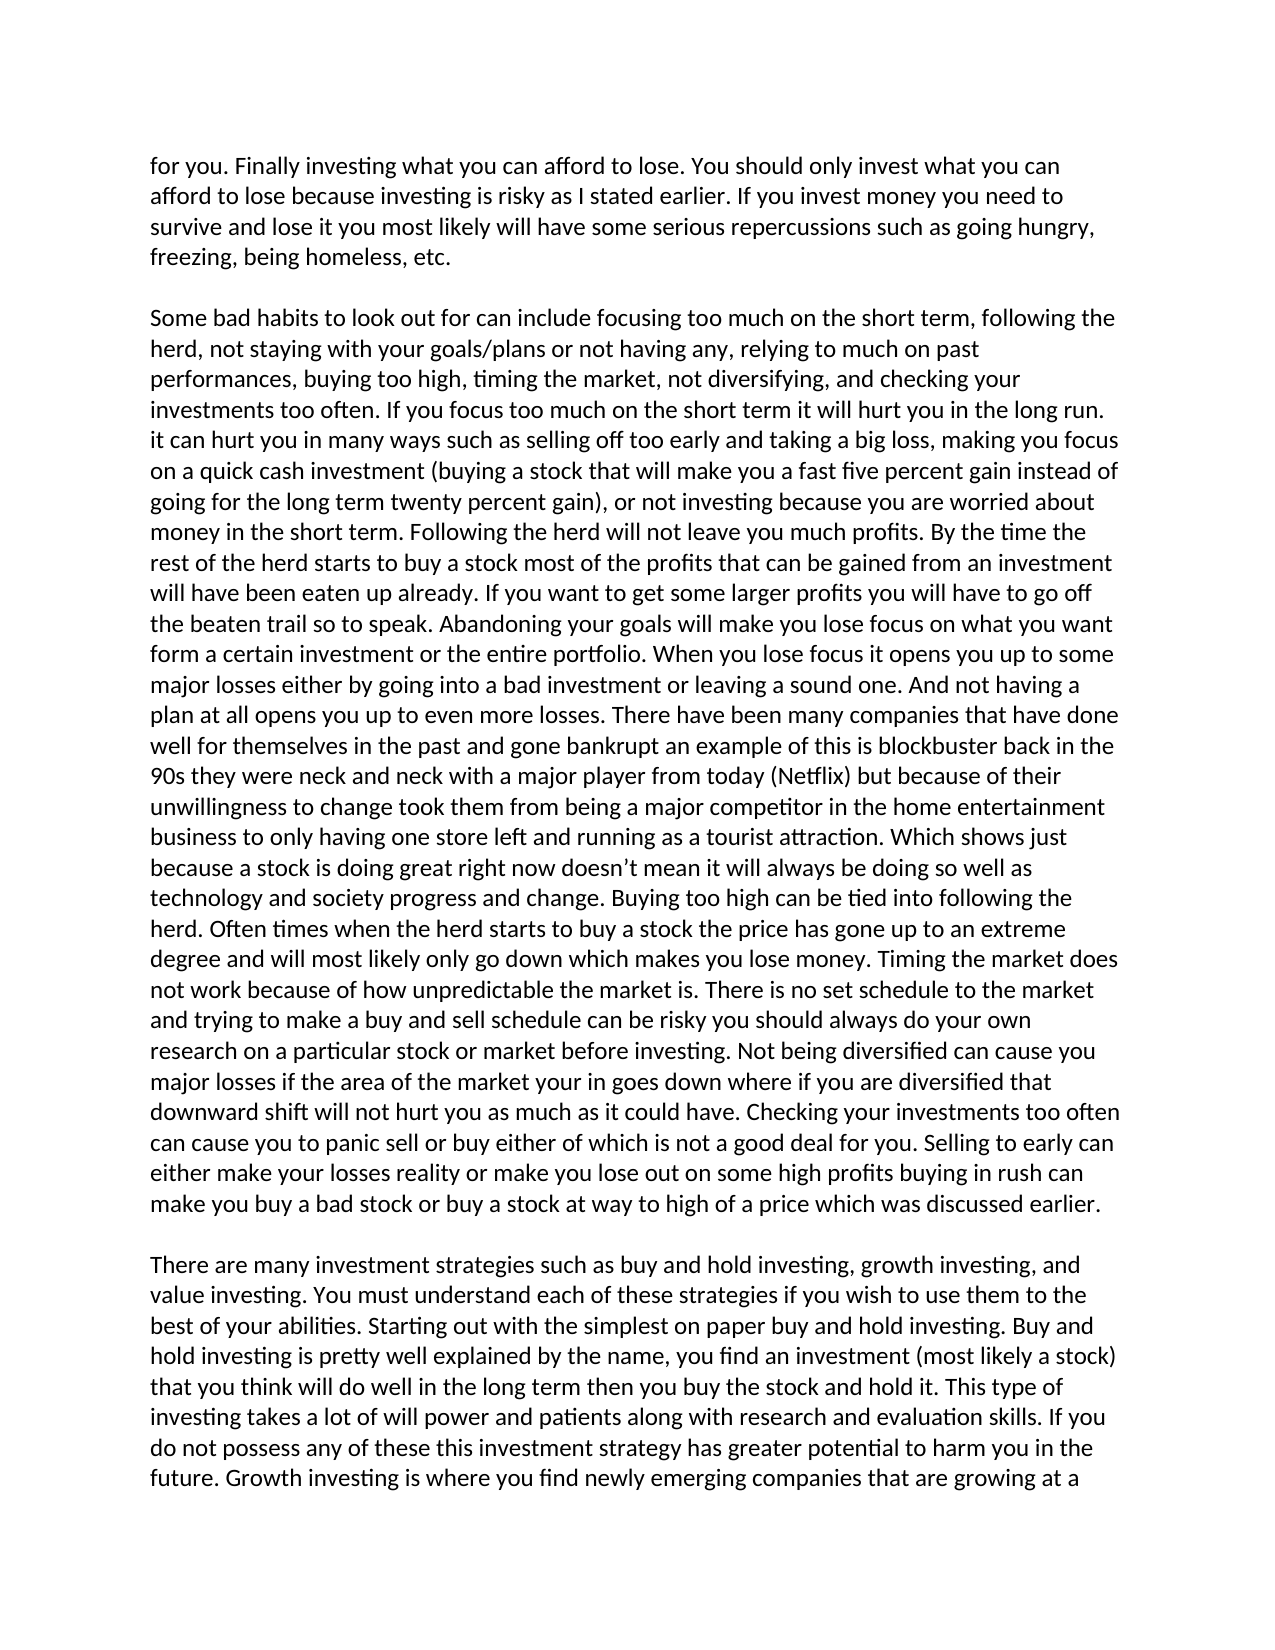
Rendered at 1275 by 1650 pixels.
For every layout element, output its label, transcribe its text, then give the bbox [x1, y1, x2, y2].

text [150, 1249, 1125, 1493]
text Some bad habits to look out for can include focusing too much on the short term, following the herd, not staying with your goals/plans or not having any, relying to much on past performances, buying too high, timing the market, not diversifying, and checking your investments too often. If you focus too much on the short term it will hurt you in the long run. it can hurt you in many ways such as selling off too early and taking a big loss, making you focus on a quick cash investment (buying a stock that will make you a fast five percent gain instead of going for the long term twenty percent gain), or not investing because you are worried about money in the short term. Following the herd will not leave you much profits. By the time the rest of the herd starts to buy a stock most of the profits that can be gained from an investment will have been eaten up already. If you want to get some larger profits you will have to go off the beaten trail so to speak. Abandoning your goals will make you lose focus on what you want form a certain investment or the entire portfolio. When you lose focus it opens you up to some major losses either by going into a bad investment or leaving a sound one. And not having a plan at all opens you up to even more losses. There have been many companies that have done well for themselves in the past and gone bankrupt an example of this is blockbuster back in the 90s they were neck and neck with a major player from today (Netflix) but because of their unwillingness to change took them from being a major competitor in the home entertainment business to only having one store left and running as a tourist attraction. Which shows just because a stock is doing great right now doesn’t mean it will always be doing so well as technology and society progress and change. Buying too high can be tied into following the herd. Often times when the herd starts to buy a stock the price has gone up to an extreme degree and will most likely only go down which makes you lose money. Timing the market does not work because of how unpredictable the market is. There is no set schedule to the market and trying to make a buy and sell schedule can be risky you should always do your own research on a particular stock or market before investing. Not being diversified can cause you major losses if the area of the market your in goes down where if you are diversified that downward shift will not hurt you as much as it could have. Checking your investments too often can cause you to panic sell or buy either of which is not a good deal for you. Selling to early can either make your losses reality or make you lose out on some high profits buying in rush can make you buy a bad stock or buy a stock at way to high of a price which was discussed earlier. [150, 303, 1125, 1218]
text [150, 150, 1125, 272]
